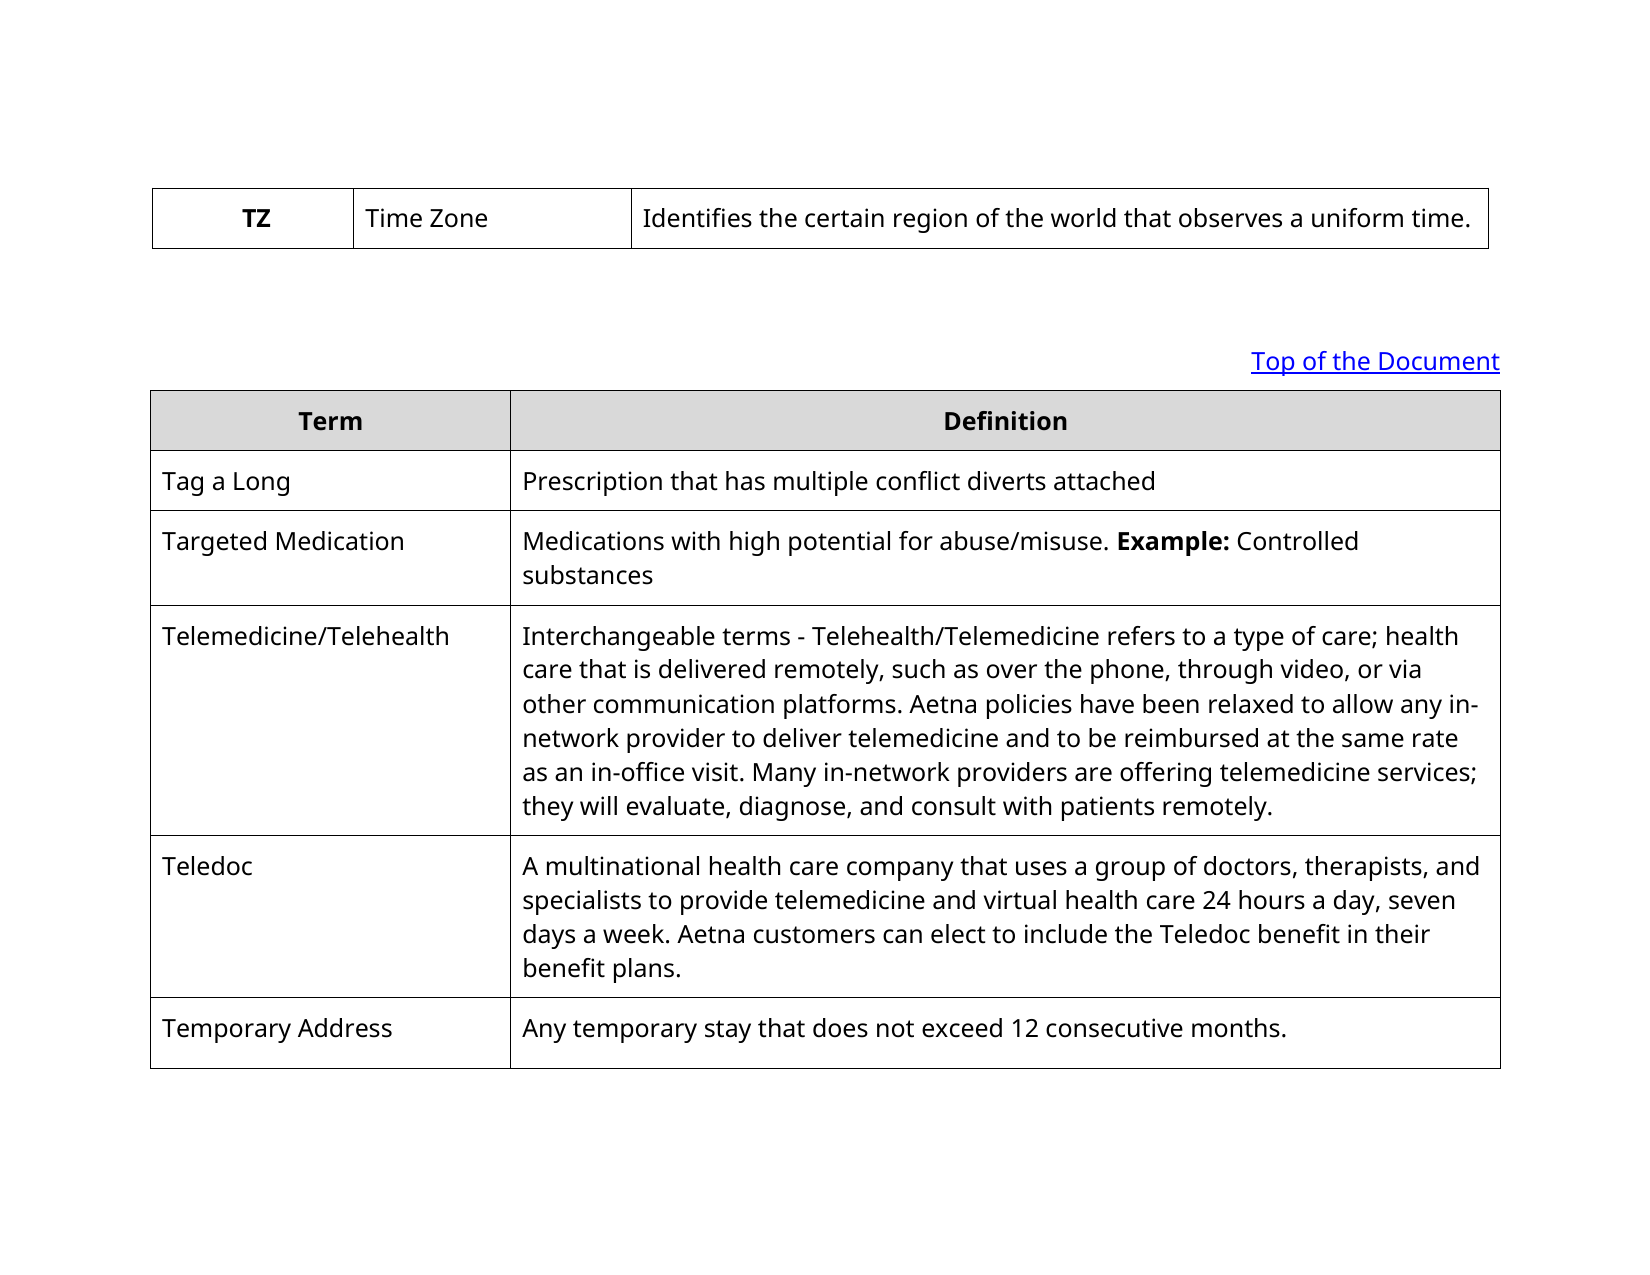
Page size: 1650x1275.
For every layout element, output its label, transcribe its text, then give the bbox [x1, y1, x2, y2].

table_cell Identifies the certain region of the world that observes a uniform time. [632, 189, 1488, 248]
table_cell Teledoc [151, 836, 510, 997]
table_header Definition [511, 391, 1500, 450]
table_cell Telemedicine/Telehealth [151, 606, 510, 835]
table_cell Prescription that has multiple conflict diverts attached [511, 451, 1500, 510]
table_cell Interchangeable terms - Telehealth/Telemedicine refers to a type of care; health care that is delivered remotely, such as over the phone, through video, or via other communication platforms. Aetna policies have been relaxed to allow any in-network provider to deliver telemedicine and to be reimbursed at the same rate as an in-office visit. Many in-network providers are offering telemedicine services; they will evaluate, diagnose, and consult with patients remotely. [511, 606, 1500, 835]
table_cell Time Zone [354, 189, 631, 248]
table_cell Targeted Medication [151, 511, 510, 604]
table_cell A multinational health care company that uses a group of doctors, therapists, and specialists to provide telemedicine and virtual health care 24 hours a day, seven days a week. Aetna customers can elect to include the Teledoc benefit in their benefit plans. [511, 836, 1500, 997]
table_cell TZ [153, 189, 353, 248]
table_cell Temporary Address [151, 998, 510, 1068]
table_header Term [151, 391, 510, 450]
table_cell Medications with high potential for abuse/misuse. Example: Controlled substances [511, 511, 1500, 604]
text Top of the Document [150, 344, 1500, 378]
table_cell Any temporary stay that does not exceed 12 consecutive months. [511, 998, 1500, 1068]
table_cell Tag a Long [151, 451, 510, 510]
